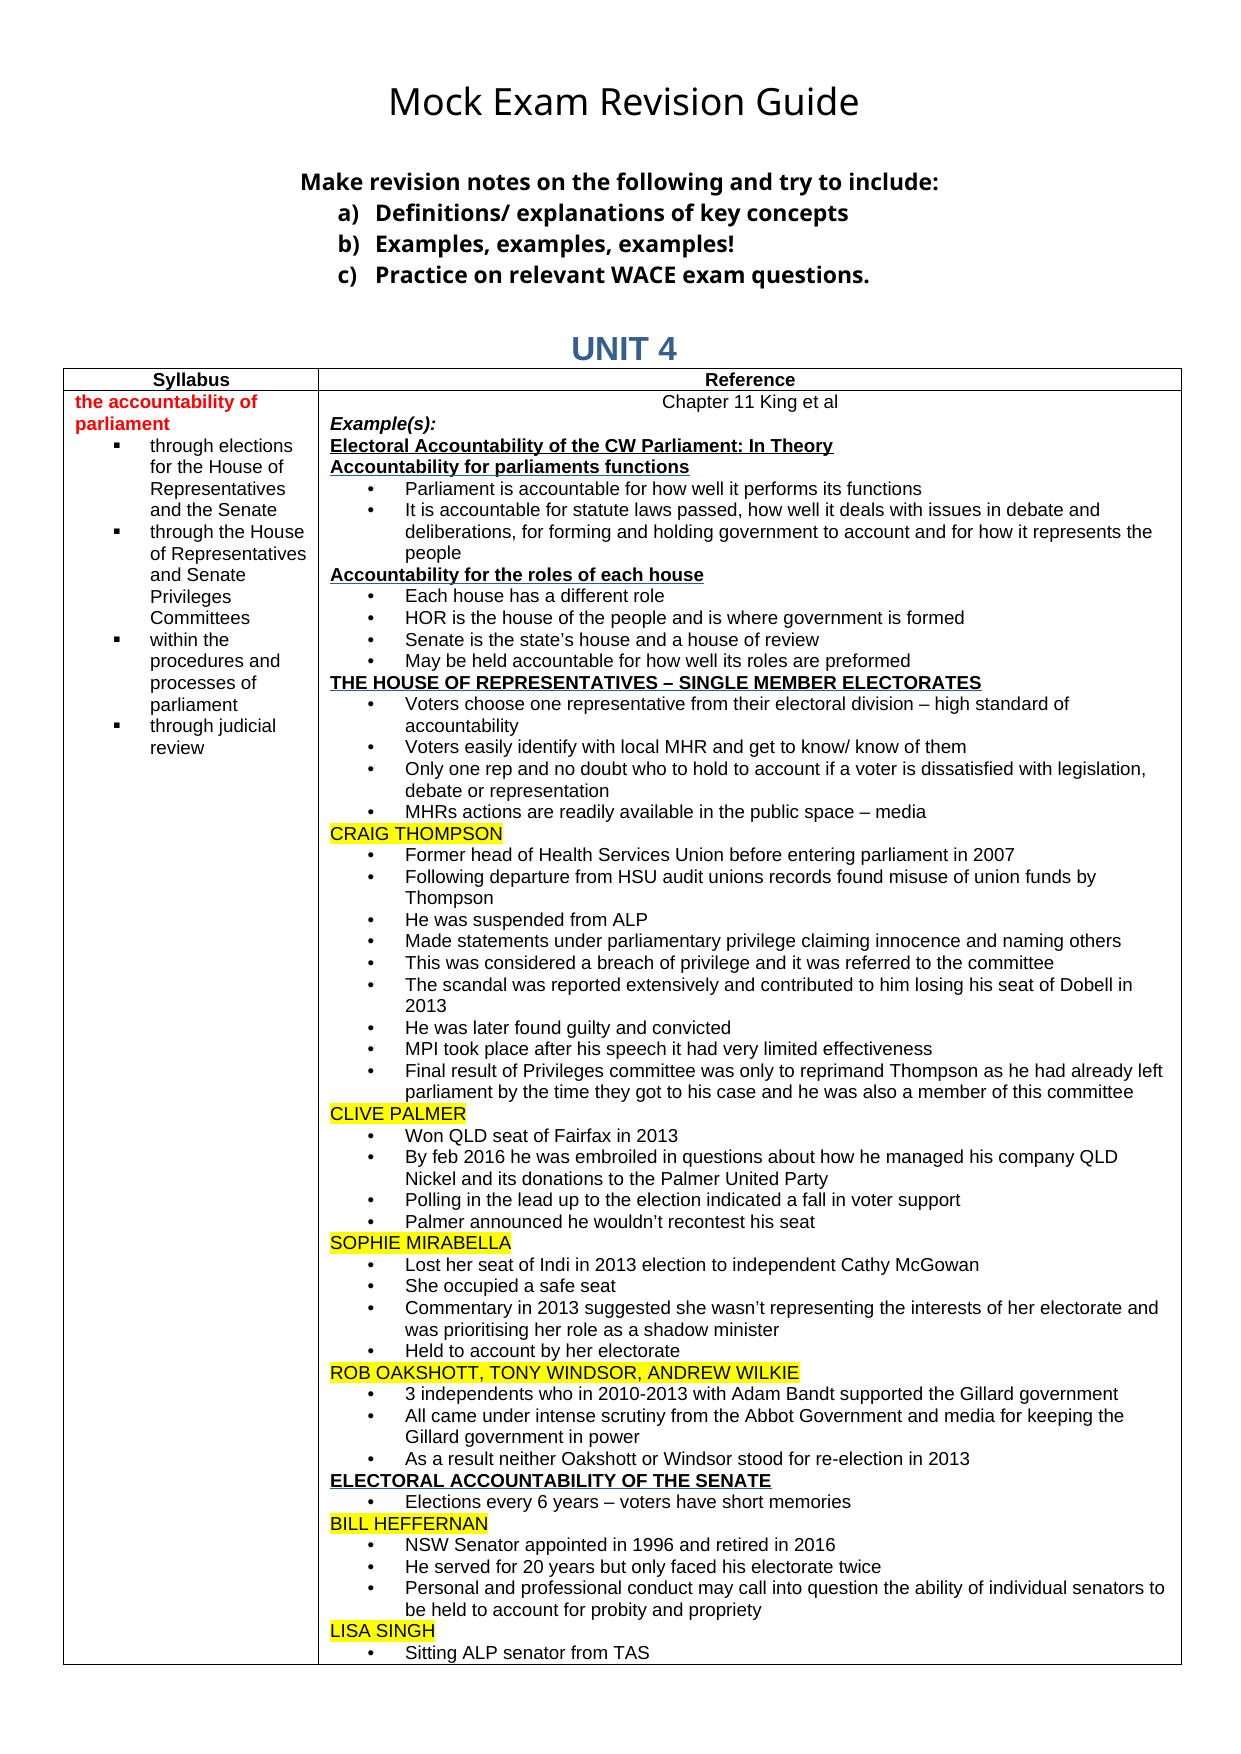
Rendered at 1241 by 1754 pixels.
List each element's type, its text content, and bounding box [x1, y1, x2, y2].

text Mock Exam Revision Guide [75, 75, 1173, 126]
table_header Syllabus [64, 369, 318, 390]
list Examples, examples, examples! [337, 228, 1173, 259]
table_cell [319, 391, 1181, 1663]
list Practice on relevant WACE exam questions. [337, 259, 1173, 291]
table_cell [64, 391, 318, 1663]
text UNIT 4 [75, 329, 1173, 368]
list Definitions/ explanations of key concepts [337, 197, 1173, 228]
table_header Reference [319, 369, 1181, 390]
text Make revision notes on the following and try to include: [225, 166, 1173, 197]
